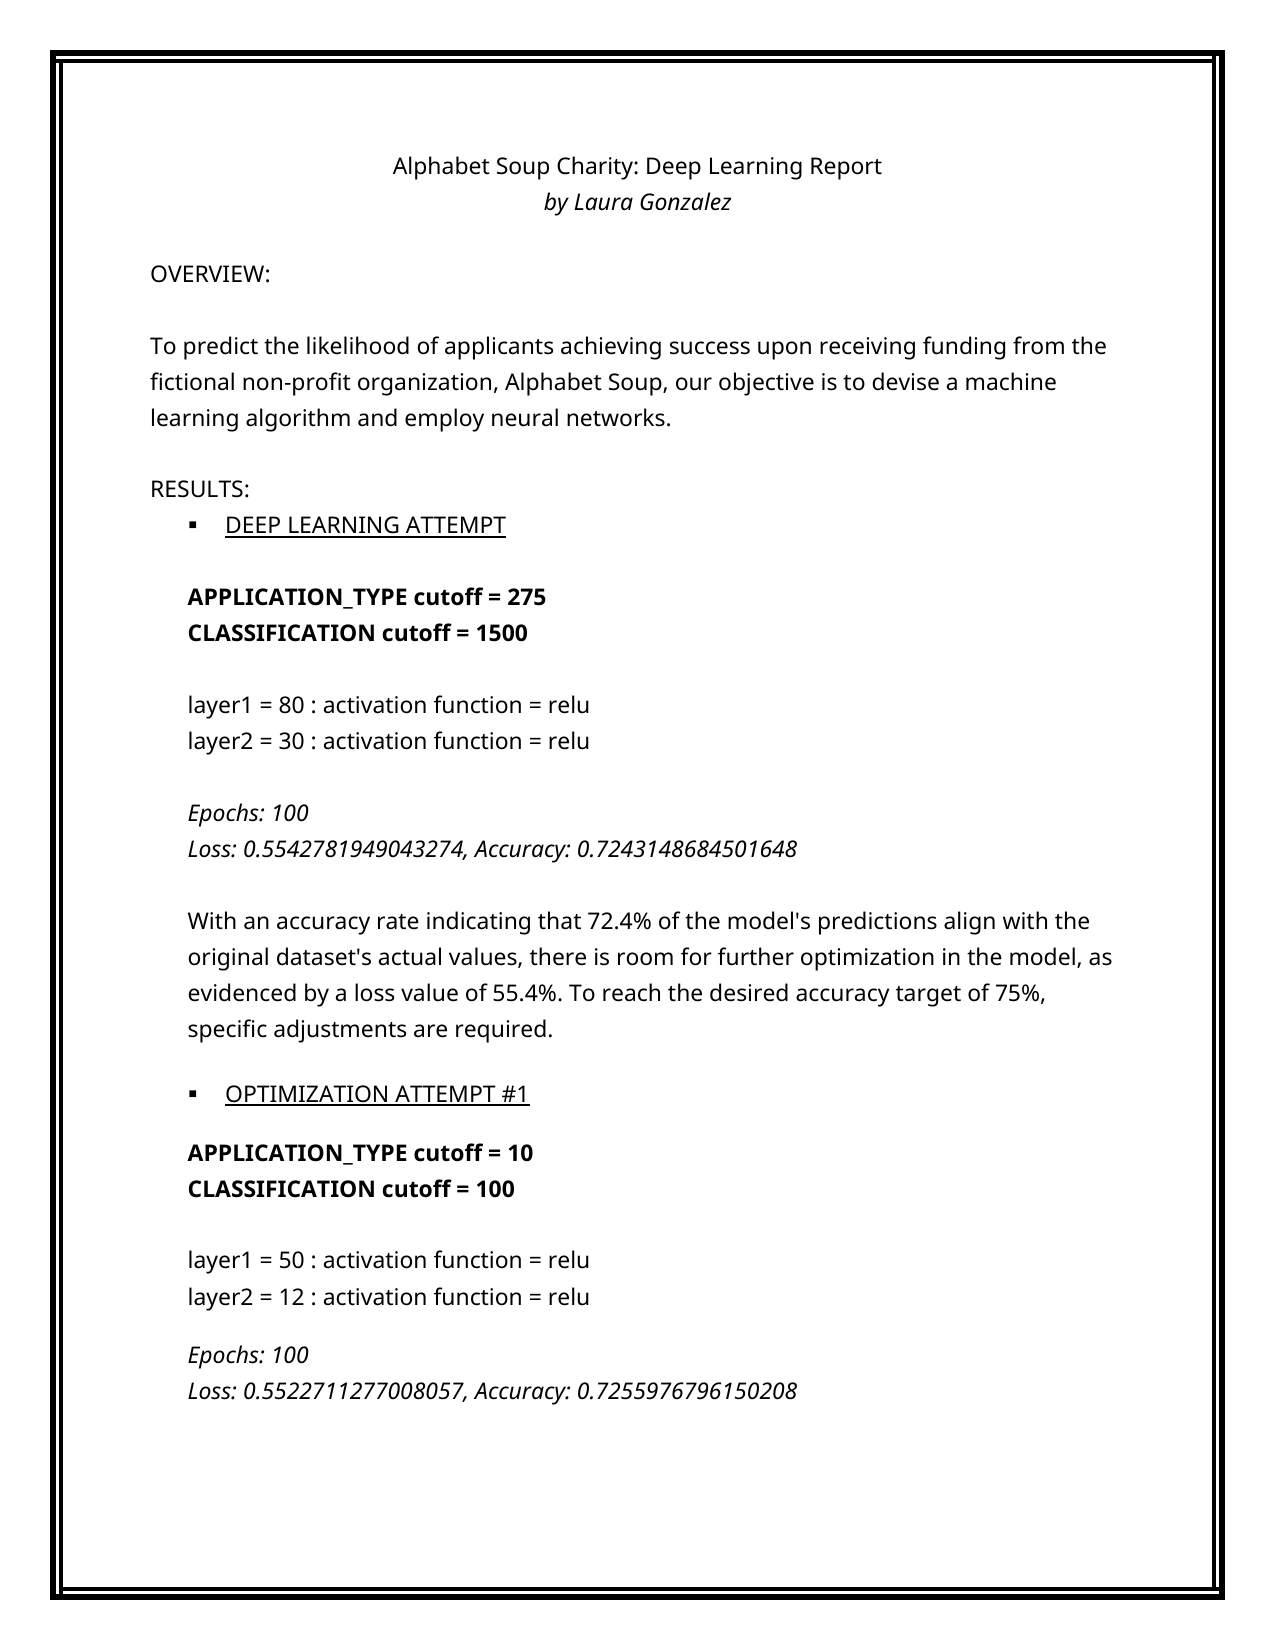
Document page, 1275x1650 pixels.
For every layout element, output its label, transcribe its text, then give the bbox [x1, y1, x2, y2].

text Alphabet Soup Charity: Deep Learning Report by Laura Gonzalez [150, 150, 1125, 217]
text APPLICATION_TYPE cutoff = 275 CLASSIFICATION cutoff = 1500 layer1 = 80 : activation function = relu layer2 = 30 : activation function = relu [187, 545, 1125, 756]
list Deep Learning Attempt [187, 509, 1125, 541]
list Optimization Attempt #1 [187, 1078, 1125, 1109]
text To predict the likelihood of applicants achieving success upon receiving funding from the fictional non-profit organization, Alphabet Soup, our objective is to devise a machine learning algorithm and employ neural networks. [150, 294, 1125, 433]
text Overview: [150, 258, 1125, 289]
text Results: [150, 473, 1125, 505]
text APPLICATION_TYPE cutoff = 10 CLASSIFICATION cutoff = 100 layer1 = 50 : activation function = relu layer2 = 12 : activation function = relu [187, 1137, 1125, 1312]
text Epochs: 100 Loss: 0.5542781949043274, Accuracy: 0.7243148684501648 With an accuracy rate indicating that 72.4% of the model's predictions align with the original dataset's actual values, there is room for further optimization in the model, as evidenced by a loss value of 55.4%. To reach the desired accuracy target of 75%, specific adjustments are required. [187, 761, 1125, 1074]
text Epochs: 100 Loss: 0.5522711277008057, Accuracy: 0.7255976796150208 [187, 1339, 1125, 1406]
